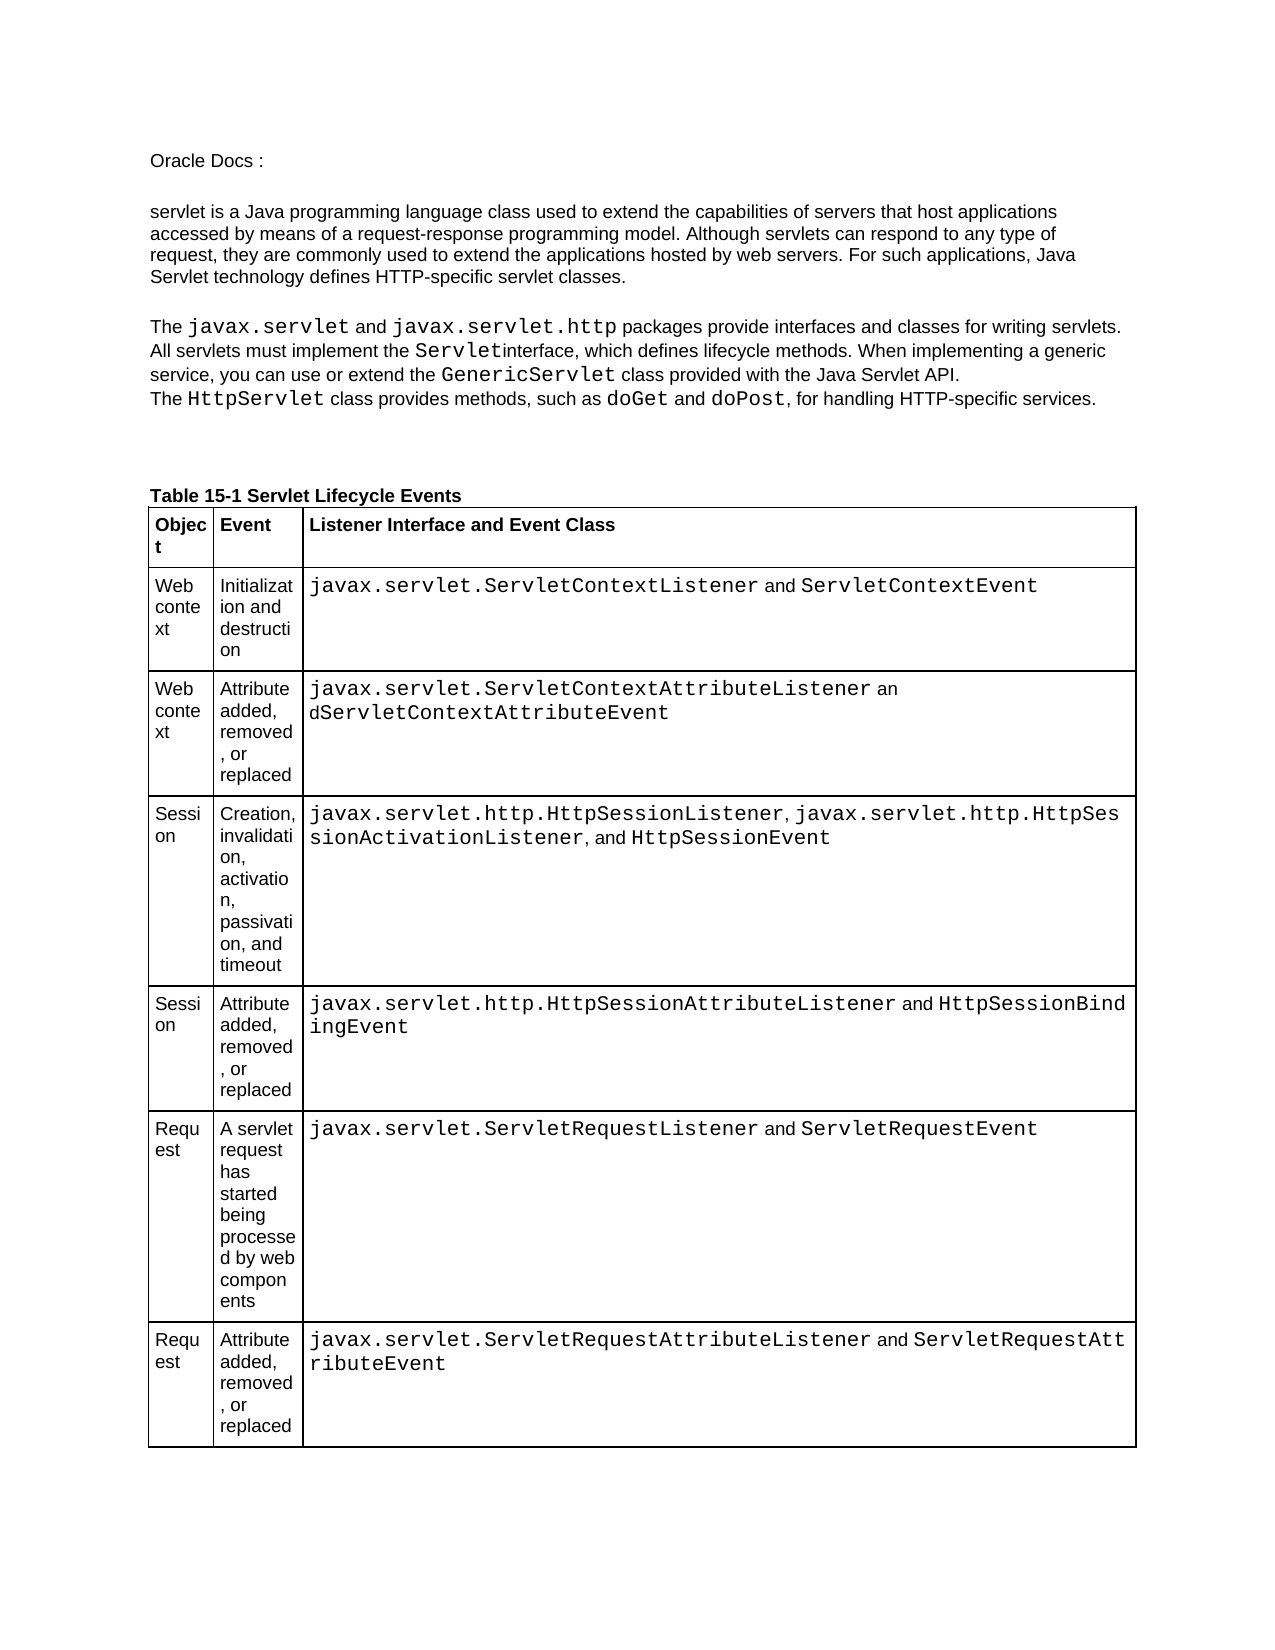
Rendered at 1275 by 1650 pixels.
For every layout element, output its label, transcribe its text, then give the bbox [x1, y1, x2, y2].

table_cell javax.servlet.http.HttpSessionAttributeListener and HttpSessionBindingEvent [304, 987, 1135, 1110]
table_cell javax.servlet.ServletRequestListener and ServletRequestEvent [304, 1112, 1135, 1321]
text The javax.servlet and javax.servlet.http packages provide interfaces and classes for writing servlets. All servlets must implement the Servletinterface, which defines lifecycle methods. When implementing a generic service, you can use or extend the GenericServlet class provided with the Java Servlet API. The HttpServlet class provides methods, such as doGet and doPost, for handling HTTP-specific services. [150, 316, 1125, 412]
table_cell Attribute added, removed, or replaced [214, 1323, 302, 1446]
table_cell Request [149, 1323, 213, 1446]
table_cell javax.servlet.ServletContextAttributeListener andServletContextAttributeEvent [304, 672, 1135, 795]
table_cell Web context [149, 568, 213, 670]
table_cell Session [149, 987, 213, 1110]
table_cell javax.servlet.ServletContextListener and ServletContextEvent [304, 568, 1135, 670]
text Table 15-1 Servlet Lifecycle Events [150, 485, 1125, 506]
table_cell javax.servlet.http.HttpSessionListener, javax.servlet.http.HttpSessionActivationListener, and HttpSessionEvent [304, 797, 1135, 985]
table_cell Creation, invalidation, activation, passivation, and timeout [214, 797, 302, 985]
table_cell javax.servlet.ServletRequestAttributeListener and ServletRequestAttributeEvent [304, 1323, 1135, 1446]
text Oracle Docs : [150, 150, 1125, 172]
table_cell A servlet request has started being processed by web components [214, 1112, 302, 1321]
table_cell Attribute added, removed, or replaced [214, 987, 302, 1110]
table_cell Request [149, 1112, 213, 1321]
table_cell Session [149, 797, 213, 985]
table_cell Initialization and destruction [214, 568, 302, 670]
table_header Object [149, 508, 213, 567]
table_cell Attribute added, removed, or replaced [214, 672, 302, 795]
table_header Event [214, 508, 302, 567]
table_cell Web context [149, 672, 213, 795]
table_header Listener Interface and Event Class [304, 508, 1135, 567]
text servlet is a Java programming language class used to extend the capabilities of servers that host applications accessed by means of a request-response programming model. Although servlets can respond to any type of request, they are commonly used to extend the applications hosted by web servers. For such applications, Java Servlet technology defines HTTP-specific servlet classes. [150, 201, 1125, 287]
